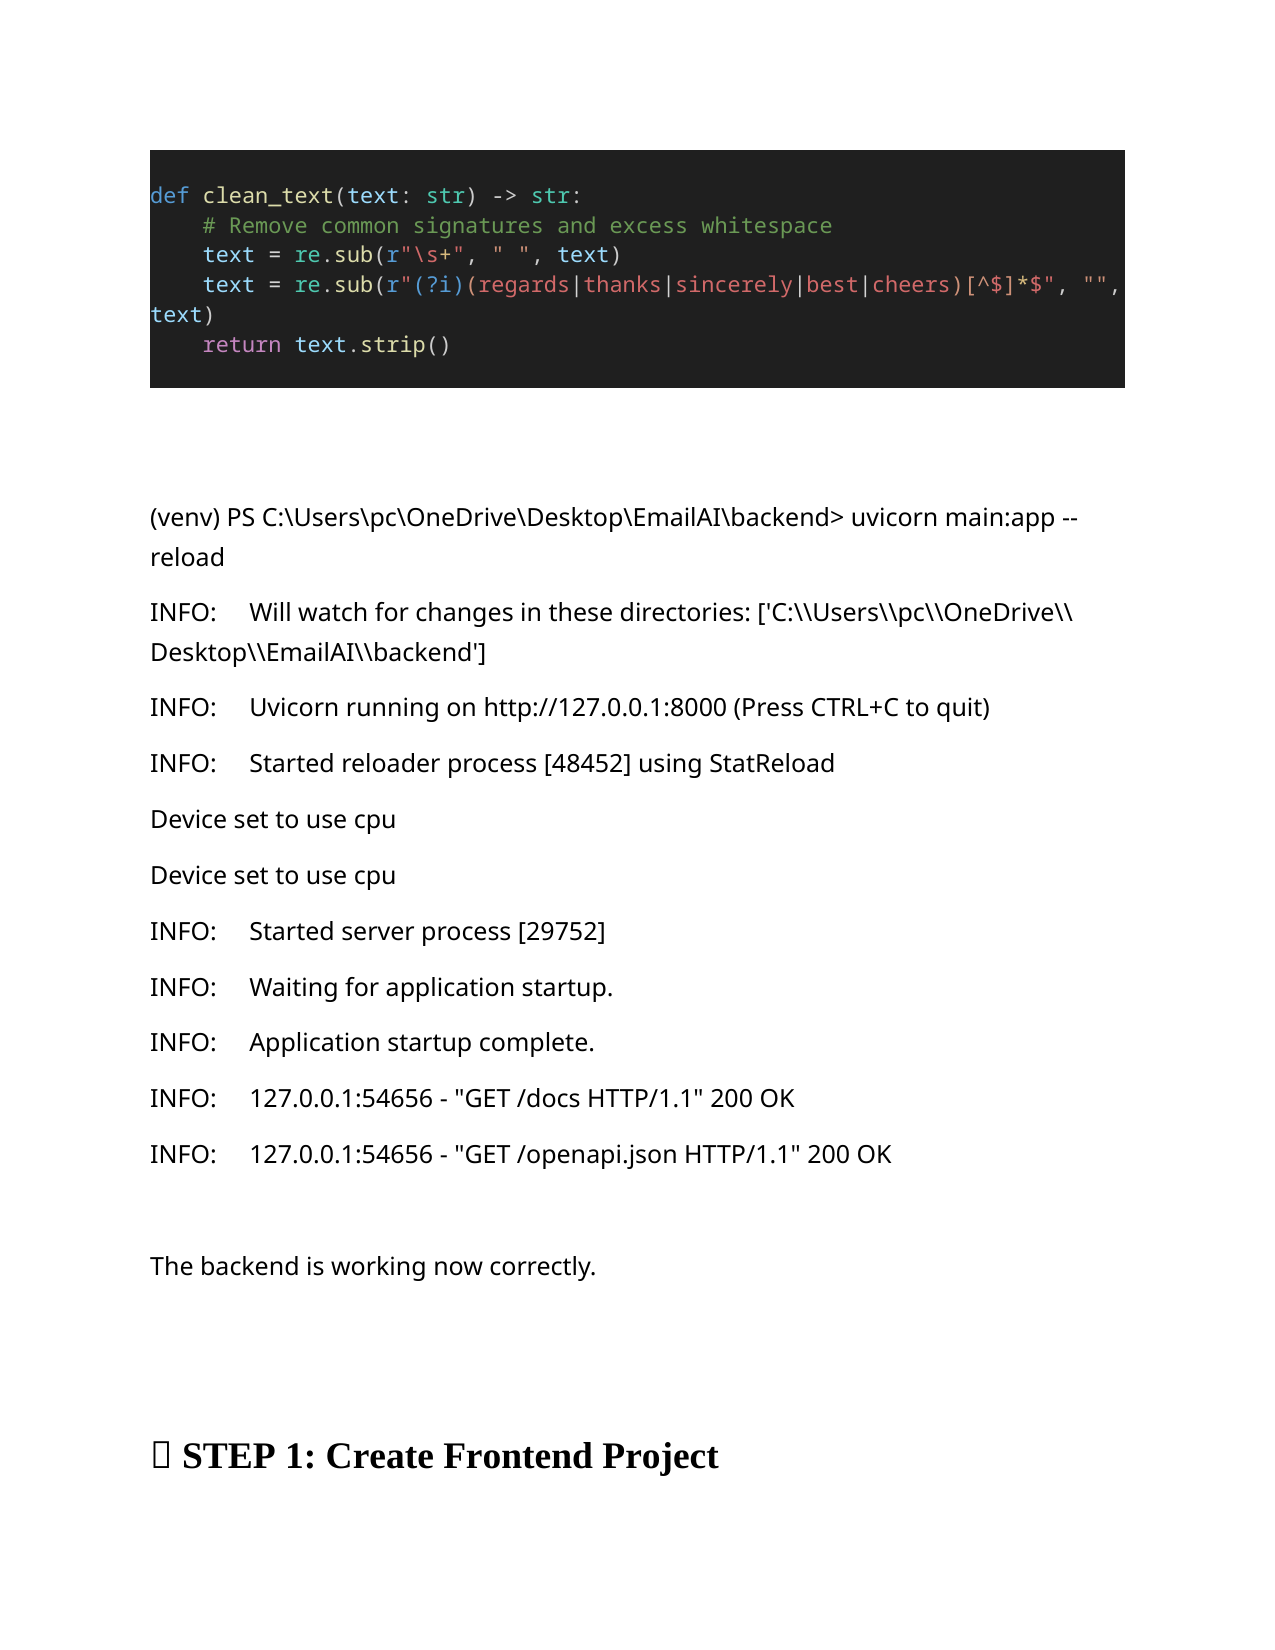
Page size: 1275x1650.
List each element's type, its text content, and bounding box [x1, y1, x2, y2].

text (venv) PS C:\Users\pc\OneDrive\Desktop\EmailAI\backend> uvicorn main:app --reload [150, 500, 1125, 573]
text Device set to use cpu [150, 802, 1125, 836]
text text = re.sub(r"\s+", " ", text) [150, 239, 1125, 269]
text def clean_text(text: str) -> str: [150, 180, 1125, 209]
text INFO: Started reloader process [48452] using StatReload [150, 746, 1125, 780]
text The backend is working now correctly. [150, 1248, 1125, 1282]
text INFO: Uvicorn running on http://127.0.0.1:8000 (Press CTRL+C to quit) [150, 690, 1125, 724]
text INFO: Waiting for application startup. [150, 969, 1125, 1003]
text INFO: Will watch for changes in these directories: ['C:\\Users\\pc\\OneDrive\\Desktop\\EmailAI\\backend'] [150, 595, 1125, 668]
text INFO: Started server process [29752] [150, 913, 1125, 947]
text INFO: Application startup complete. [150, 1025, 1125, 1059]
text # Remove common signatures and excess whitespace [150, 209, 1125, 239]
text INFO: 127.0.0.1:54656 - "GET /openapi.json HTTP/1.1" 200 OK [150, 1137, 1125, 1171]
text Device set to use cpu [150, 857, 1125, 892]
text return text.strip() [150, 329, 1125, 358]
text ✅ STEP 1: Create Frontend Project [150, 1428, 1125, 1479]
text text = re.sub(r"(?i)(regards|thanks|sincerely|best|cheers)[^$]*$", "", text) [150, 269, 1125, 329]
text INFO: 127.0.0.1:54656 - "GET /docs HTTP/1.1" 200 OK [150, 1081, 1125, 1115]
